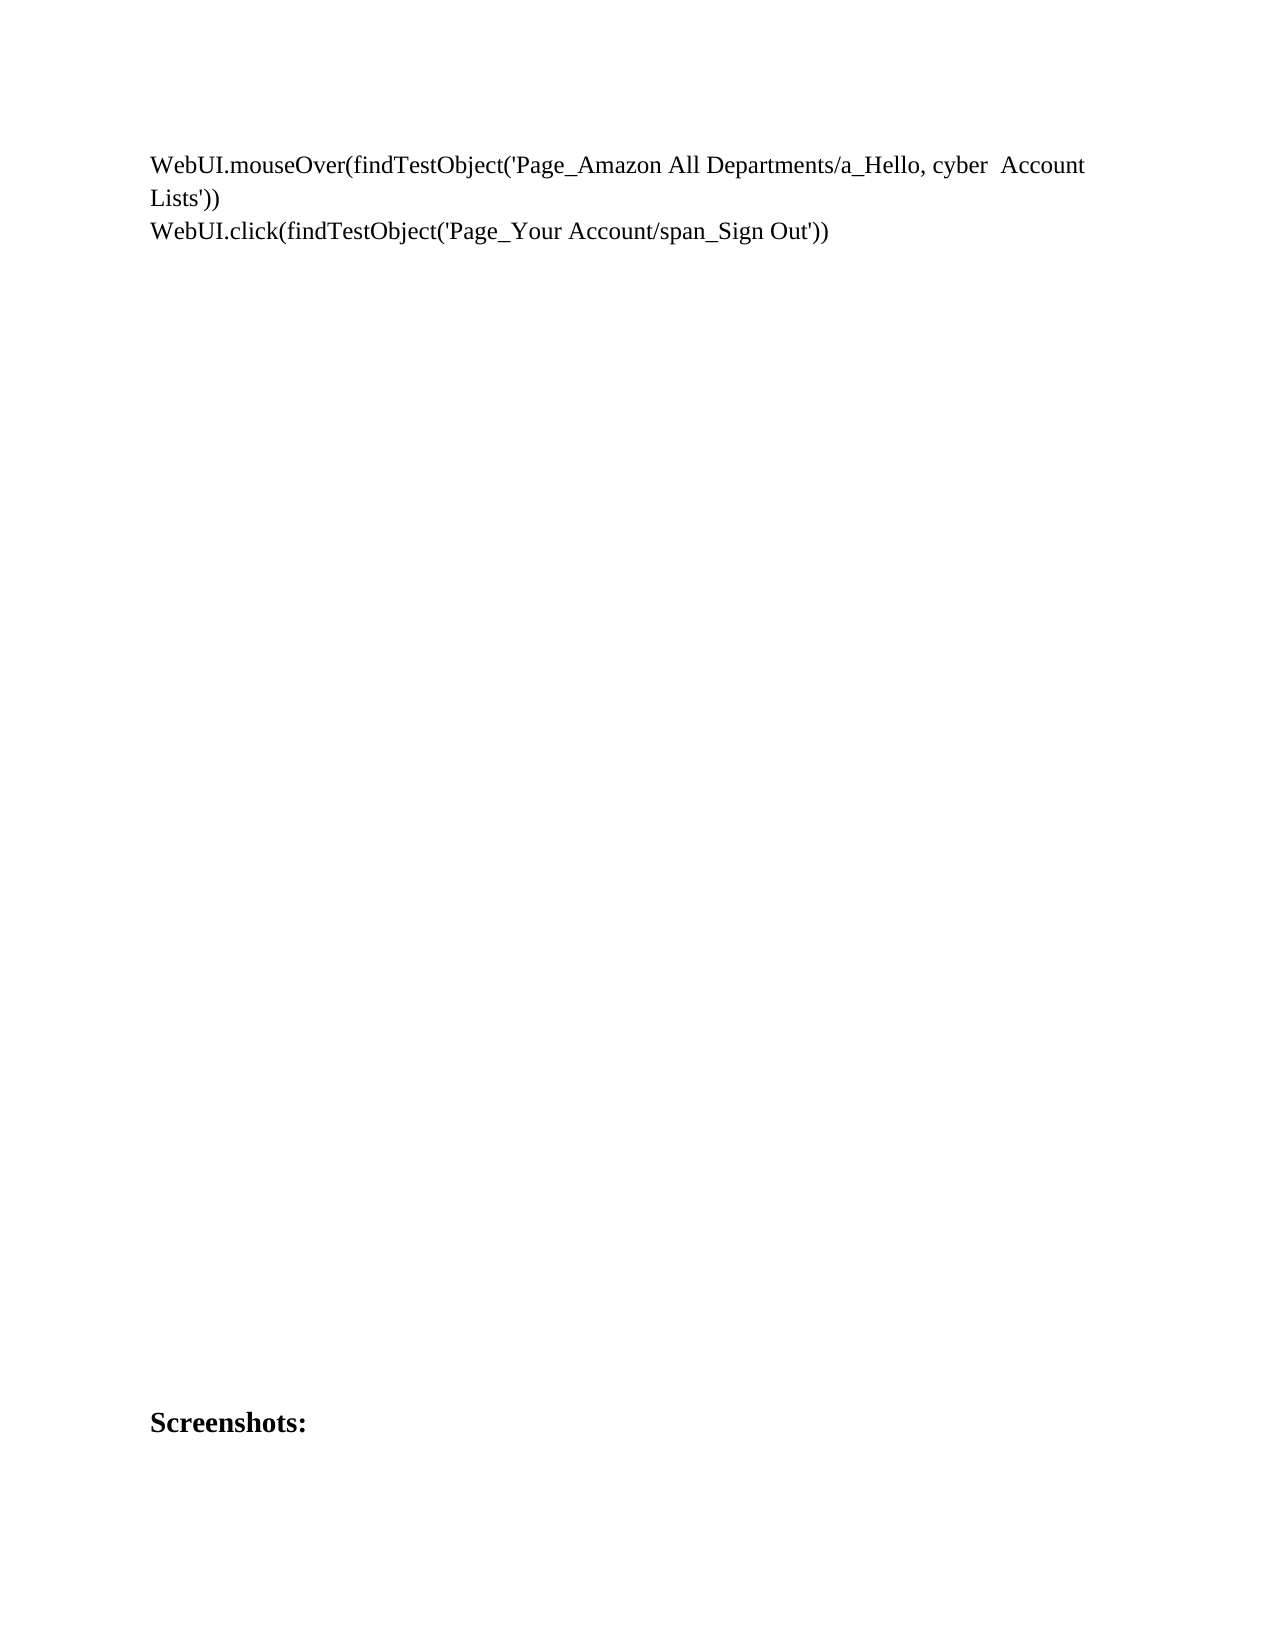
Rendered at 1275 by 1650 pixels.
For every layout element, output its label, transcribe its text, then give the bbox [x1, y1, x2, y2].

text Screenshots: [150, 1405, 1125, 1438]
text WebUI.mouseOver(findTestObject('Page_Amazon All Departments/a_Hello, cyber Account Lists')) [150, 150, 1125, 212]
text WebUI.click(findTestObject('Page_Your Account/span_Sign Out')) [150, 216, 1125, 245]
